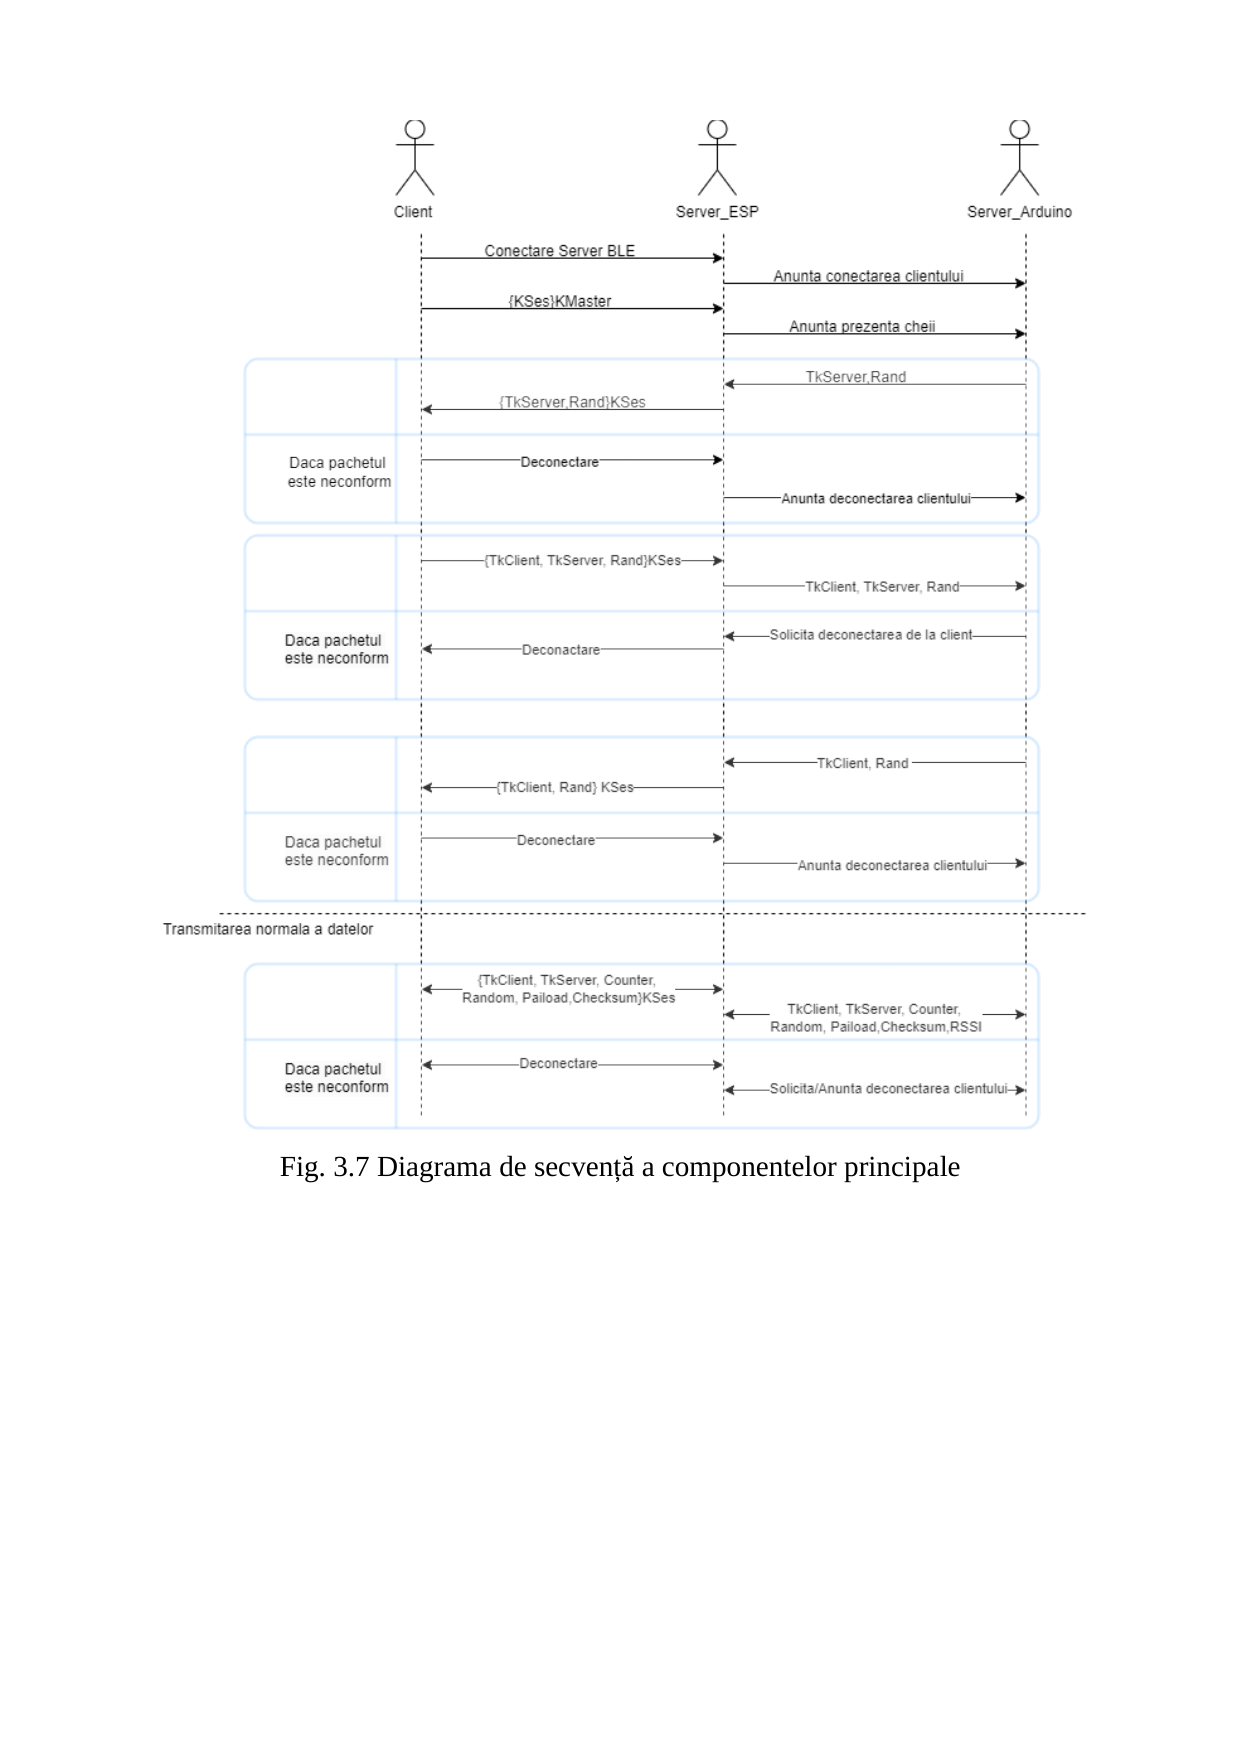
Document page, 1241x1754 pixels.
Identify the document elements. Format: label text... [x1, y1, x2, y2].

text Fig. 3.7 Diagrama de secvență a componentelor principale [150, 1149, 1090, 1182]
picture [150, 120, 1091, 1130]
